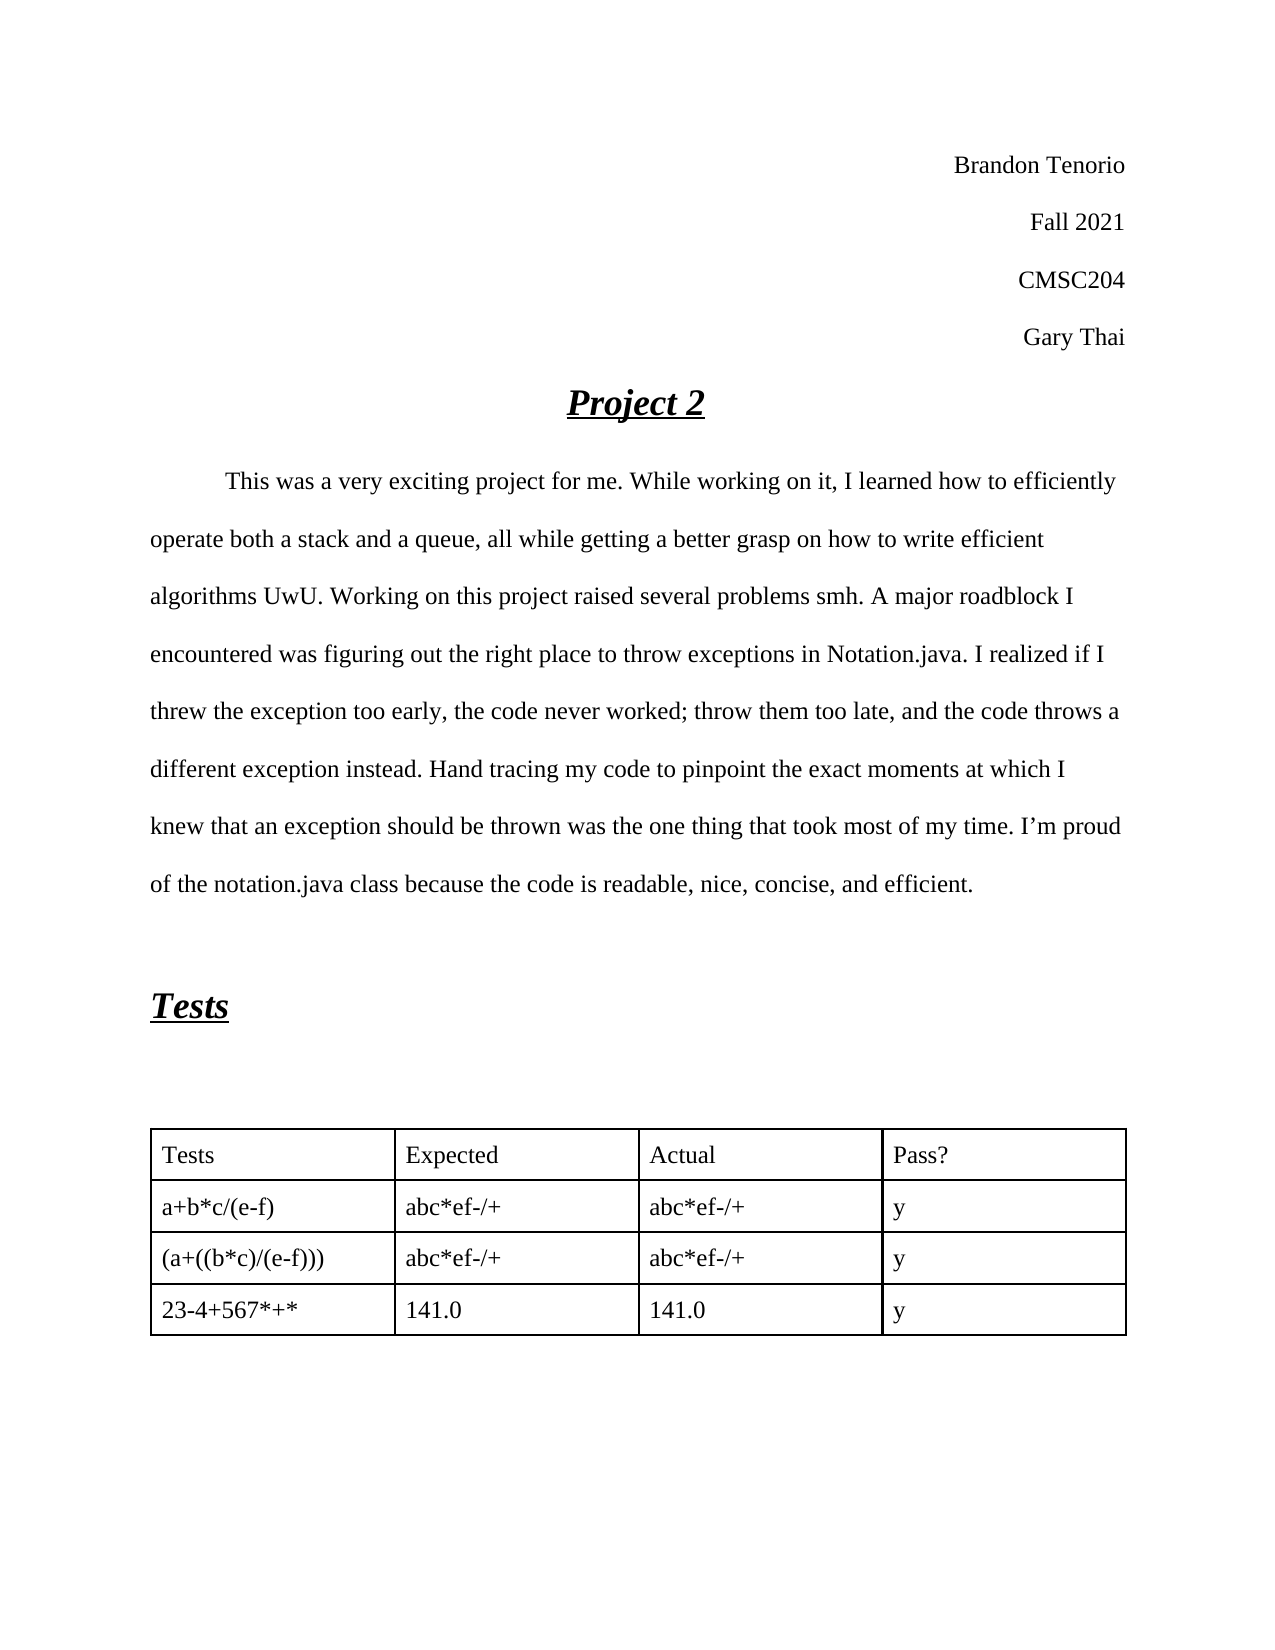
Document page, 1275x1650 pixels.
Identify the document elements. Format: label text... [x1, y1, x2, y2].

text CMSC204 [150, 265, 1125, 294]
text This was a very exciting project for me. While working on it, I learned how to efficiently operate both a stack and a queue, all while getting a better grasp on how to write efficient algorithms UwU. Working on this project raised several problems smh. A major roadblock I encountered was figuring out the right place to throw exceptions in Notation.java. I realized if I threw the exception too early, the code never worked; throw them too late, and the code throws a different exception instead. Hand tracing my code to pinpoint the exact moments at which I knew that an exception should be thrown was the one thing that took most of my time. I’m proud of the notation.java class because the code is readable, nice, concise, and efficient. [150, 466, 1125, 897]
table_cell abc*ef-/+ [396, 1233, 638, 1282]
table_cell a+b*c/(e-f) [152, 1181, 394, 1231]
table_header Tests [152, 1130, 394, 1179]
table_cell y [884, 1285, 1125, 1334]
table_cell abc*ef-/+ [640, 1181, 881, 1231]
table_cell abc*ef-/+ [640, 1233, 881, 1282]
table_cell 141.0 [396, 1285, 638, 1334]
text Fall 2021 [150, 207, 1125, 236]
table_cell 141.0 [640, 1285, 881, 1334]
table_cell y [884, 1181, 1125, 1231]
table_header Expected [396, 1130, 638, 1179]
table_header Actual [640, 1130, 881, 1179]
text Brandon Tenorio [150, 150, 1125, 179]
table_cell abc*ef-/+ [396, 1181, 638, 1231]
table_header Pass? [884, 1130, 1125, 1179]
text Gary Thai [150, 322, 1125, 351]
table_cell y [884, 1233, 1125, 1282]
text Tests [150, 984, 1125, 1027]
table_cell (a+((b*c)/(e-f))) [152, 1233, 394, 1282]
table_cell 23-4+567*+* [152, 1285, 394, 1334]
text Project 2 [150, 380, 1125, 423]
